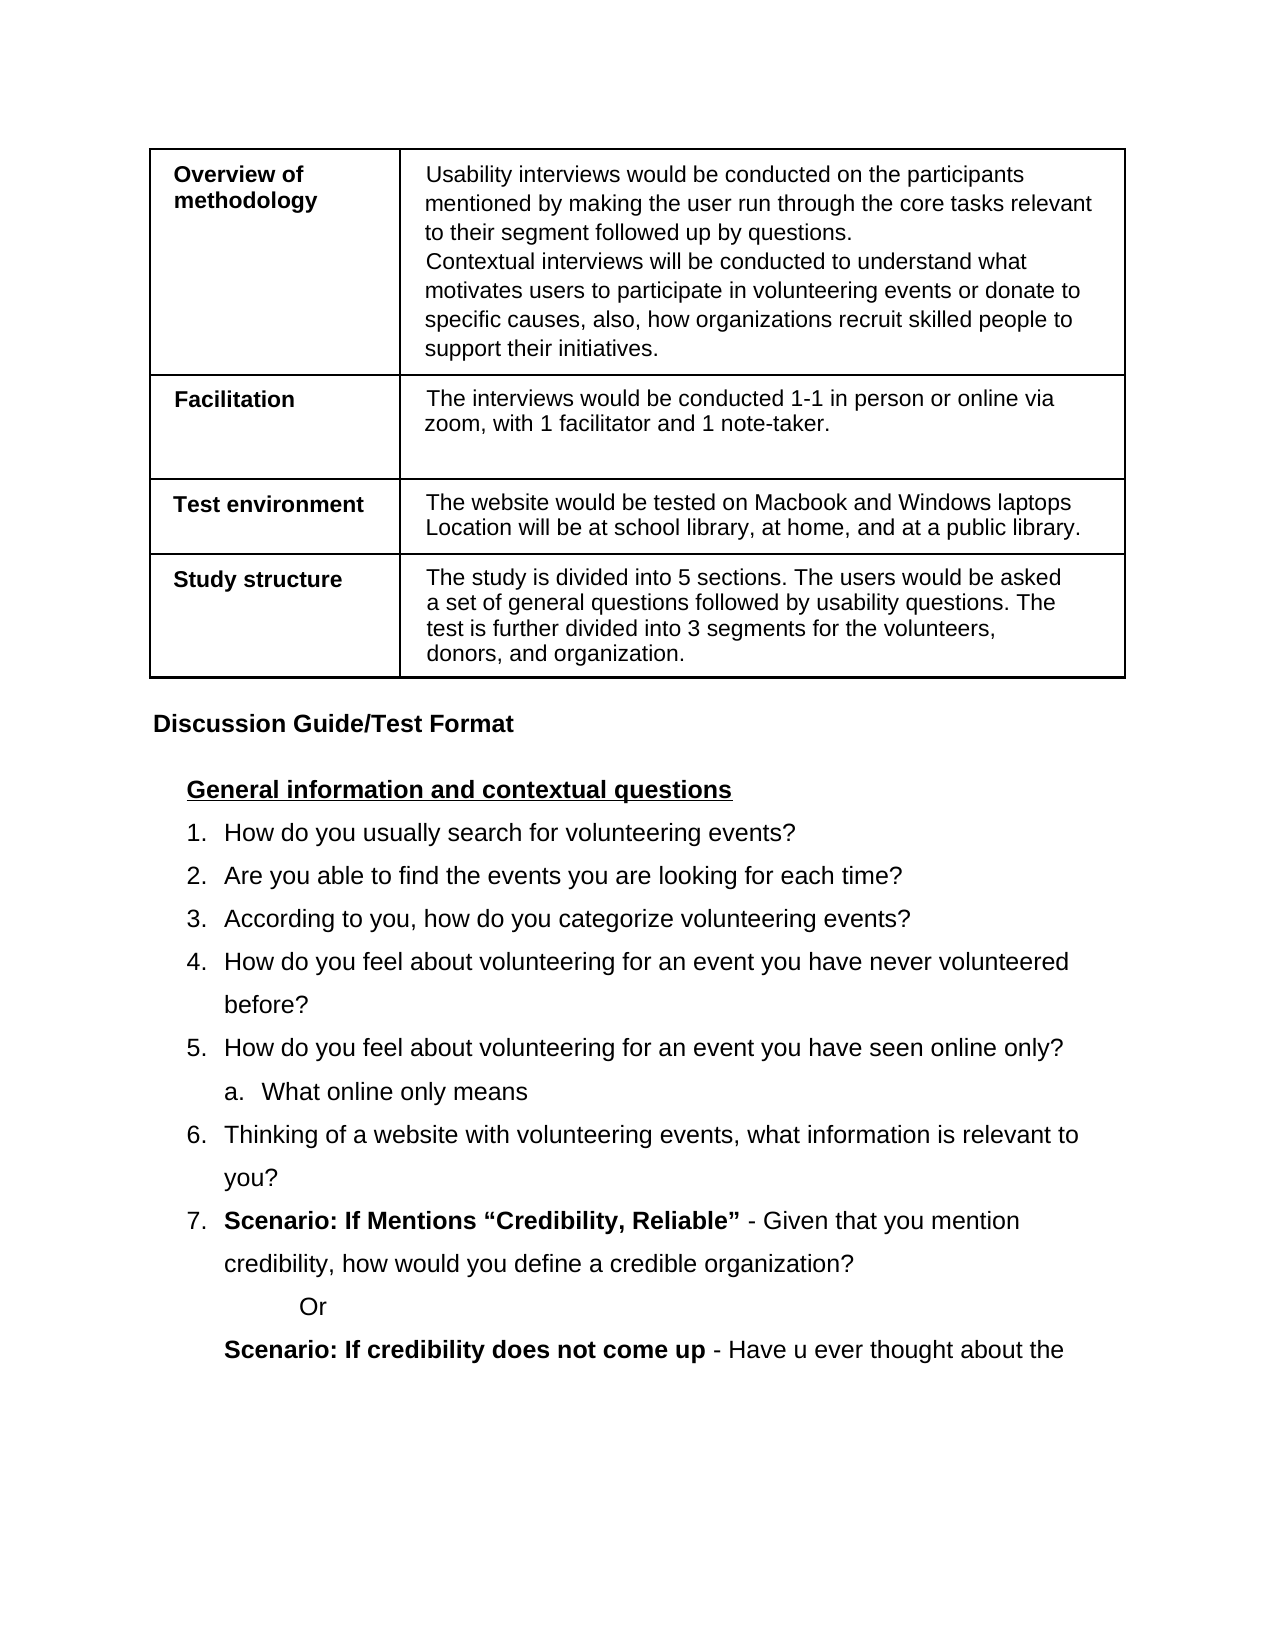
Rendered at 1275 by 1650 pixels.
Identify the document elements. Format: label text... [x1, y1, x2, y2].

list Scenario: If Mentions “Credibility, Reliable” - Given that you mention credibility, how would you define a credible organization? [186, 1206, 1124, 1278]
list What online only means [224, 1077, 1124, 1105]
table_header Overview of methodology [151, 150, 399, 374]
table_header Usability interviews would be conducted on the participants mentioned by making the user run through the core tasks relevant to their segment followed up by questions. Contextual interviews will be conducted to understand what motivates users to participate in volunteering events or donate to specific causes, also, how organizations recruit skilled people to support their initiatives. [401, 150, 1124, 374]
list Are you able to find the events you are looking for each time? [186, 861, 1124, 890]
text Discussion Guide/Test Format [153, 709, 1124, 737]
table_cell Test environment [151, 480, 399, 553]
list Thinking of a website with volunteering events, what information is relevant to you? [186, 1120, 1124, 1192]
list How do you feel about volunteering for an event you have never volunteered before? [186, 947, 1124, 1019]
table_cell Facilitation [151, 376, 399, 478]
list How do you usually search for volunteering events? [186, 818, 1124, 847]
text Or [299, 1292, 1124, 1321]
table_cell Study structure [151, 555, 399, 676]
text General information and contextual questions [186, 775, 1124, 803]
table_cell The website would be tested on Macbook and Windows laptops Location will be at school library, at home, and at a public library. [401, 480, 1124, 553]
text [224, 1335, 1124, 1364]
list How do you feel about volunteering for an event you have seen online only? [186, 1033, 1124, 1062]
table_cell The study is divided into 5 sections. The users would be asked a set of general questions followed by usability questions. The test is further divided into 3 segments for the volunteers, donors, and organization. [401, 555, 1124, 676]
table_cell The interviews would be conducted 1-1 in person or online via zoom, with 1 facilitator and 1 note-taker. [401, 376, 1124, 478]
list According to you, how do you categorize volunteering events? [186, 904, 1124, 933]
